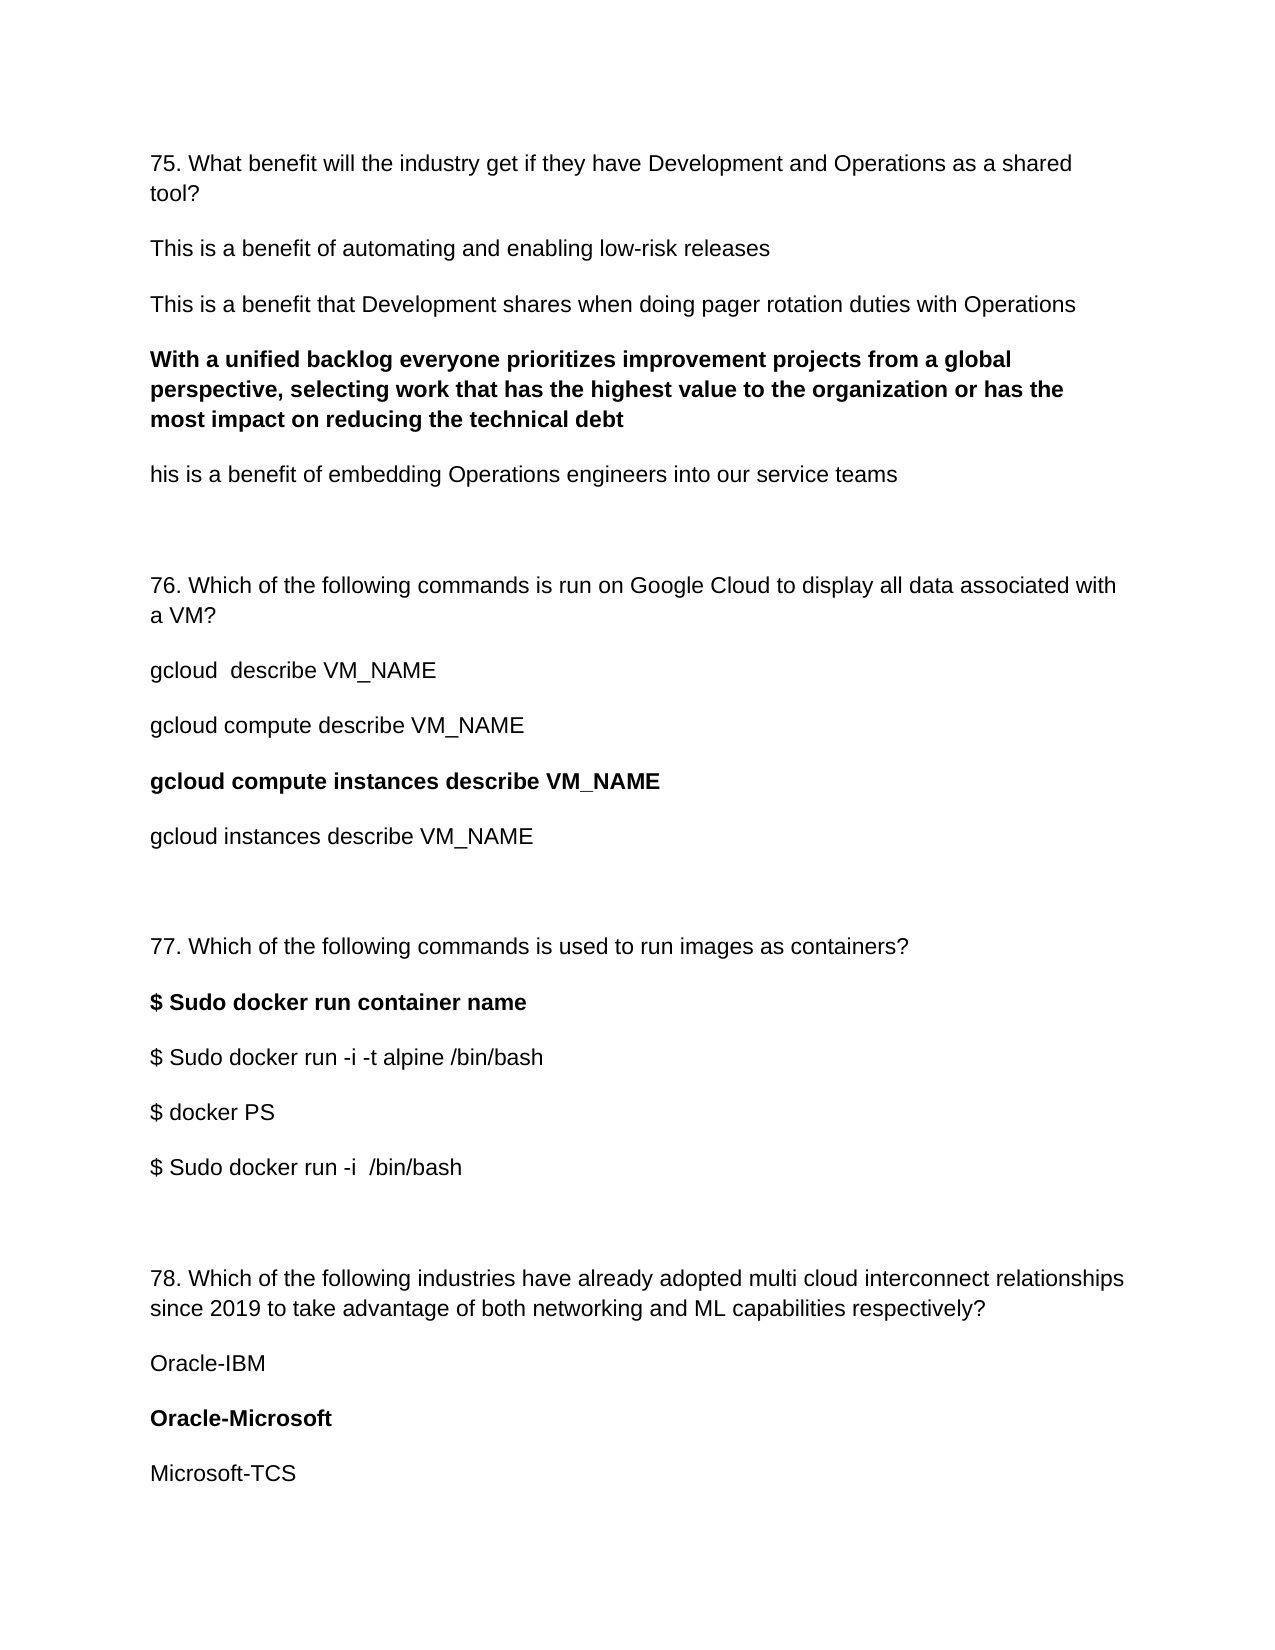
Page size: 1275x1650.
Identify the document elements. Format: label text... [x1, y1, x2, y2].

text 77. Which of the following commands is used to run images as containers? [150, 933, 1125, 960]
text Oracle-IBM [150, 1350, 1125, 1376]
text gcloud describe VM_NAME [150, 657, 1125, 684]
text Microsoft-TCS [150, 1460, 1125, 1487]
text This is a benefit that Development shares when doing pager rotation duties with Operations [150, 291, 1125, 317]
text 75. What benefit will the industry get if they have Development and Operations as a shared tool? [150, 150, 1125, 207]
text 76. Which of the following commands is run on Google Cloud to display all data associated with a VM? [150, 572, 1125, 628]
text $ Sudo docker run container name [150, 988, 1125, 1015]
text 78. Which of the following industries have already adopted multi cloud interconnect relationships since 2019 to take advantage of both networking and ML capabilities respectively? [150, 1264, 1125, 1321]
text $ Sudo docker run -i -t alpine /bin/bash [150, 1044, 1125, 1070]
text Oracle-Microsoft [150, 1405, 1125, 1432]
text gcloud instances describe VM_NAME [150, 823, 1125, 849]
text his is a benefit of embedding Operations engineers into our service teams [150, 461, 1125, 488]
text gcloud compute describe VM_NAME [150, 712, 1125, 739]
text With a unified backlog everyone prioritizes improvement projects from a global perspective, selecting work that has the highest value to the organization or has the most impact on reducing the technical debt [150, 346, 1125, 433]
text $ docker PS [150, 1099, 1125, 1125]
text gcloud compute instances describe VM_NAME [150, 768, 1125, 794]
text $ Sudo docker run -i /bin/bash [150, 1154, 1125, 1181]
text This is a benefit of automating and enabling low-risk releases [150, 235, 1125, 262]
